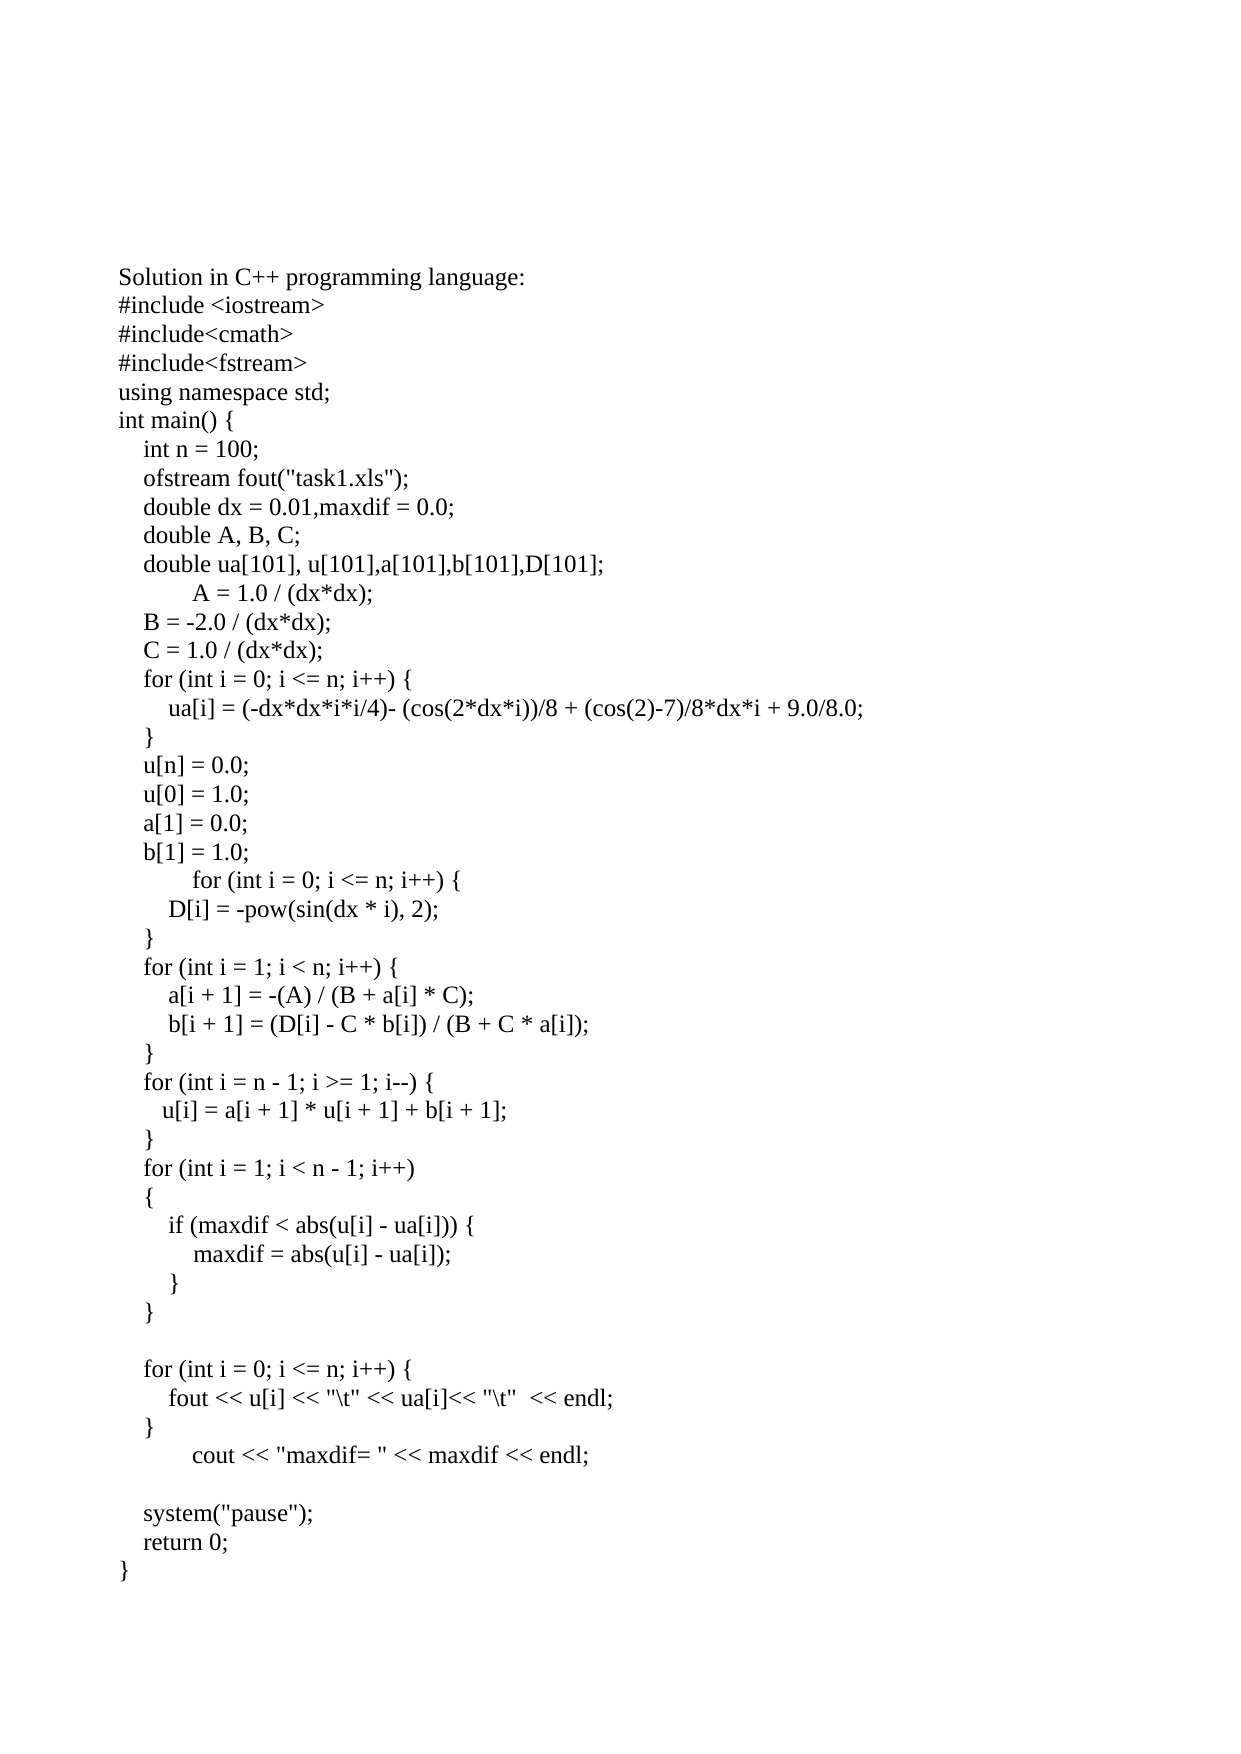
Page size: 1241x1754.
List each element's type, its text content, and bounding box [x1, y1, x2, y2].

text } [118, 1297, 1122, 1326]
text a[1] = 0.0; [118, 808, 1122, 837]
text b[1] = 1.0; [118, 837, 1122, 866]
text A = 1.0 / (dx*dx); [118, 578, 1122, 607]
text u[i] = a[i + 1] * u[i + 1] + b[i + 1]; [118, 1096, 1122, 1124]
text a[i + 1] = -(A) / (B + a[i] * C); [118, 981, 1122, 1009]
text for (int i = 0; i <= n; i++) { [118, 866, 1122, 894]
text } [118, 1268, 1122, 1297]
text Solution in C++ programming language: [118, 262, 1122, 291]
text D[i] = -pow(sin(dx * i), 2); [118, 894, 1122, 923]
text #include<fstream> [118, 348, 1122, 377]
text C = 1.0 / (dx*dx); [118, 636, 1122, 664]
text } [118, 722, 1122, 751]
text { [118, 1182, 1122, 1211]
text ua[i] = (-dx*dx*i*i/4)- (cos(2*dx*i))/8 + (cos(2)-7)/8*dx*i + 9.0/8.0; [118, 693, 1122, 722]
text system("pause"); [118, 1498, 1122, 1527]
text for (int i = 1; i < n - 1; i++) [118, 1153, 1122, 1182]
text } [118, 1412, 1122, 1441]
text for (int i = 0; i <= n; i++) { [118, 664, 1122, 693]
text } [118, 1038, 1122, 1067]
text double A, B, C; [118, 521, 1122, 549]
text #include <iostream> [118, 291, 1122, 319]
text maxdif = abs(u[i] - ua[i]); [118, 1239, 1122, 1268]
text double dx = 0.01,maxdif = 0.0; [118, 492, 1122, 521]
text if (maxdif < abs(u[i] - ua[i])) { [118, 1211, 1122, 1239]
text } [118, 923, 1122, 952]
text return 0; [118, 1527, 1122, 1556]
text u[0] = 1.0; [118, 779, 1122, 808]
text } [118, 1556, 1122, 1584]
text B = -2.0 / (dx*dx); [118, 607, 1122, 636]
text double ua[101], u[101],a[101],b[101],D[101]; [118, 549, 1122, 578]
text int n = 100; [118, 434, 1122, 463]
text using namespace std; [118, 377, 1122, 406]
text for (int i = 1; i < n; i++) { [118, 952, 1122, 981]
text for (int i = n - 1; i >= 1; i--) { [118, 1067, 1122, 1096]
text int main() { [118, 406, 1122, 434]
text } [118, 1124, 1122, 1153]
text b[i + 1] = (D[i] - C * b[i]) / (B + C * a[i]); [118, 1009, 1122, 1038]
text u[n] = 0.0; [118, 751, 1122, 779]
text cout << "maxdif= " << maxdif << endl; [118, 1441, 1122, 1469]
text ofstream fout("task1.xls"); [118, 463, 1122, 492]
text #include<cmath> [118, 319, 1122, 348]
text for (int i = 0; i <= n; i++) { [118, 1354, 1122, 1383]
text fout << u[i] << "\t" << ua[i]<< "\t" << endl; [118, 1383, 1122, 1412]
